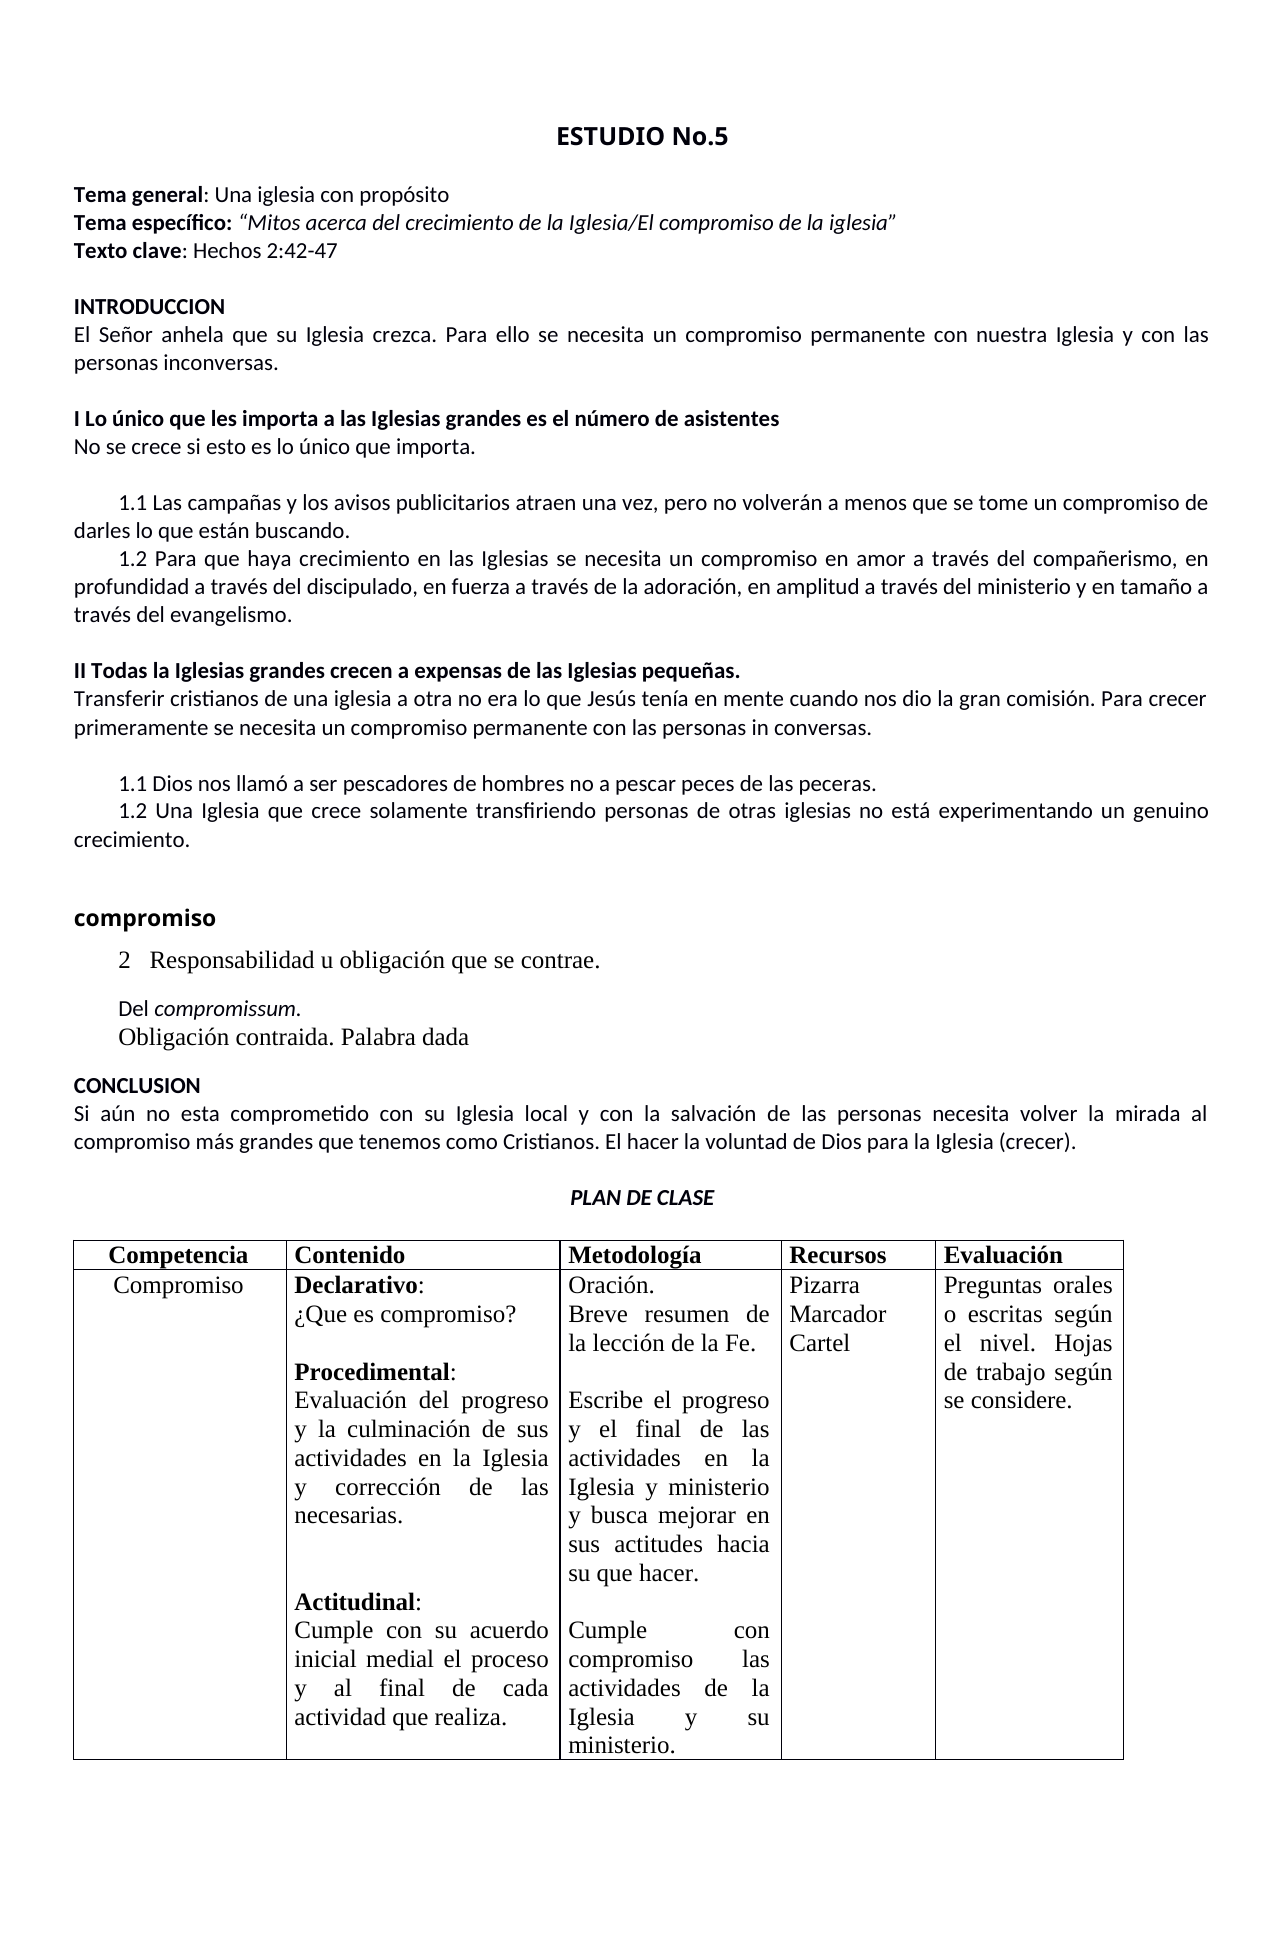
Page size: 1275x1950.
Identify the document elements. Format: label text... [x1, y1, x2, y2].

text El Señor anhela que su Iglesia crezca. Para ello se necesita un compromiso permanente con nuestra Iglesia y con las personas inconversas. [74, 320, 1211, 376]
table_header Contenido [287, 1241, 559, 1269]
text PLAN DE CLASE [74, 1183, 1211, 1212]
text 2 Responsabilidad u obligación que se contrae. [118, 945, 1157, 974]
table_header Evaluación [936, 1241, 1123, 1269]
table_cell Compromiso [74, 1270, 286, 1759]
text ESTUDIO No.5 [74, 118, 1211, 152]
text Obligación contraida. Palabra dada [118, 1022, 1157, 1051]
text Transferir cristianos de una iglesia a otra no era lo que Jesús tenía en mente cuando nos dio la gran comisión. Para crecer primeramente se necesita un compromiso permanente con las personas in conversas. [74, 684, 1211, 741]
text Tema específico: “Mitos acerca del crecimiento de la Iglesia/El compromiso de la iglesia” [74, 208, 1211, 236]
text Texto clave: Hechos 2:42-47 [74, 236, 1211, 264]
text CONCLUSION [74, 1071, 1211, 1099]
table_header Metodología [561, 1241, 781, 1269]
text No se crece si esto es lo único que importa. [74, 432, 1211, 460]
text compromiso [74, 902, 1211, 933]
text 1.2 Para que haya crecimiento en las Iglesias se necesita un compromiso en amor a través del compañerismo, en profundidad a través del discipulado, en fuerza a través de la adoración, en amplitud a través del ministerio y en tamaño a través del evangelismo. [74, 544, 1211, 628]
text 1.1 Las campañas y los avisos publicitarios atraen una vez, pero no volverán a menos que se tome un compromiso de darles lo que están buscando. [74, 488, 1211, 544]
text I Lo único que les importa a las Iglesias grandes es el número de asistentes [74, 404, 1211, 432]
table_cell Preguntas orales o escritas según el nivel. Hojas de trabajo según se considere. [936, 1270, 1123, 1759]
table_header Recursos [782, 1241, 935, 1269]
text Del compromissum. [118, 994, 1157, 1022]
text INTRODUCCION [74, 292, 1211, 320]
table_header Competencia [74, 1241, 286, 1269]
text 1.1 Dios nos llamó a ser pescadores de hombres no a pescar peces de las peceras. [74, 769, 1211, 797]
text Tema general: Una iglesia con propósito [74, 180, 1211, 208]
table_cell Pizarra Marcador Cartel [782, 1270, 935, 1759]
table_cell Declarativo: ¿Que es compromiso? Procedimental: Evaluación del progreso y la culminación de sus actividades en la Iglesia y corrección de las necesarias. Actitudinal: Cumple con su acuerdo inicial medial el proceso y al final de cada actividad que realiza. [287, 1270, 559, 1759]
text II Todas la Iglesias grandes crecen a expensas de las Iglesias pequeñas. [74, 657, 1211, 684]
table_cell Oración. Breve resumen de la lección de la Fe. Escribe el progreso y el final de las actividades en la Iglesia y ministerio y busca mejorar en sus actitudes hacia su que hacer. Cumple con compromiso las actividades de la Iglesia y su ministerio. [561, 1270, 781, 1759]
text Si aún no esta comprometido con su Iglesia local y con la salvación de las personas necesita volver la mirada al compromiso más grandes que tenemos como Cristianos. El hacer la voluntad de Dios para la Iglesia (crecer). [74, 1099, 1211, 1156]
text 1.2 Una Iglesia que crece solamente transfiriendo personas de otras iglesias no está experimentando un genuino crecimiento. [74, 797, 1211, 853]
